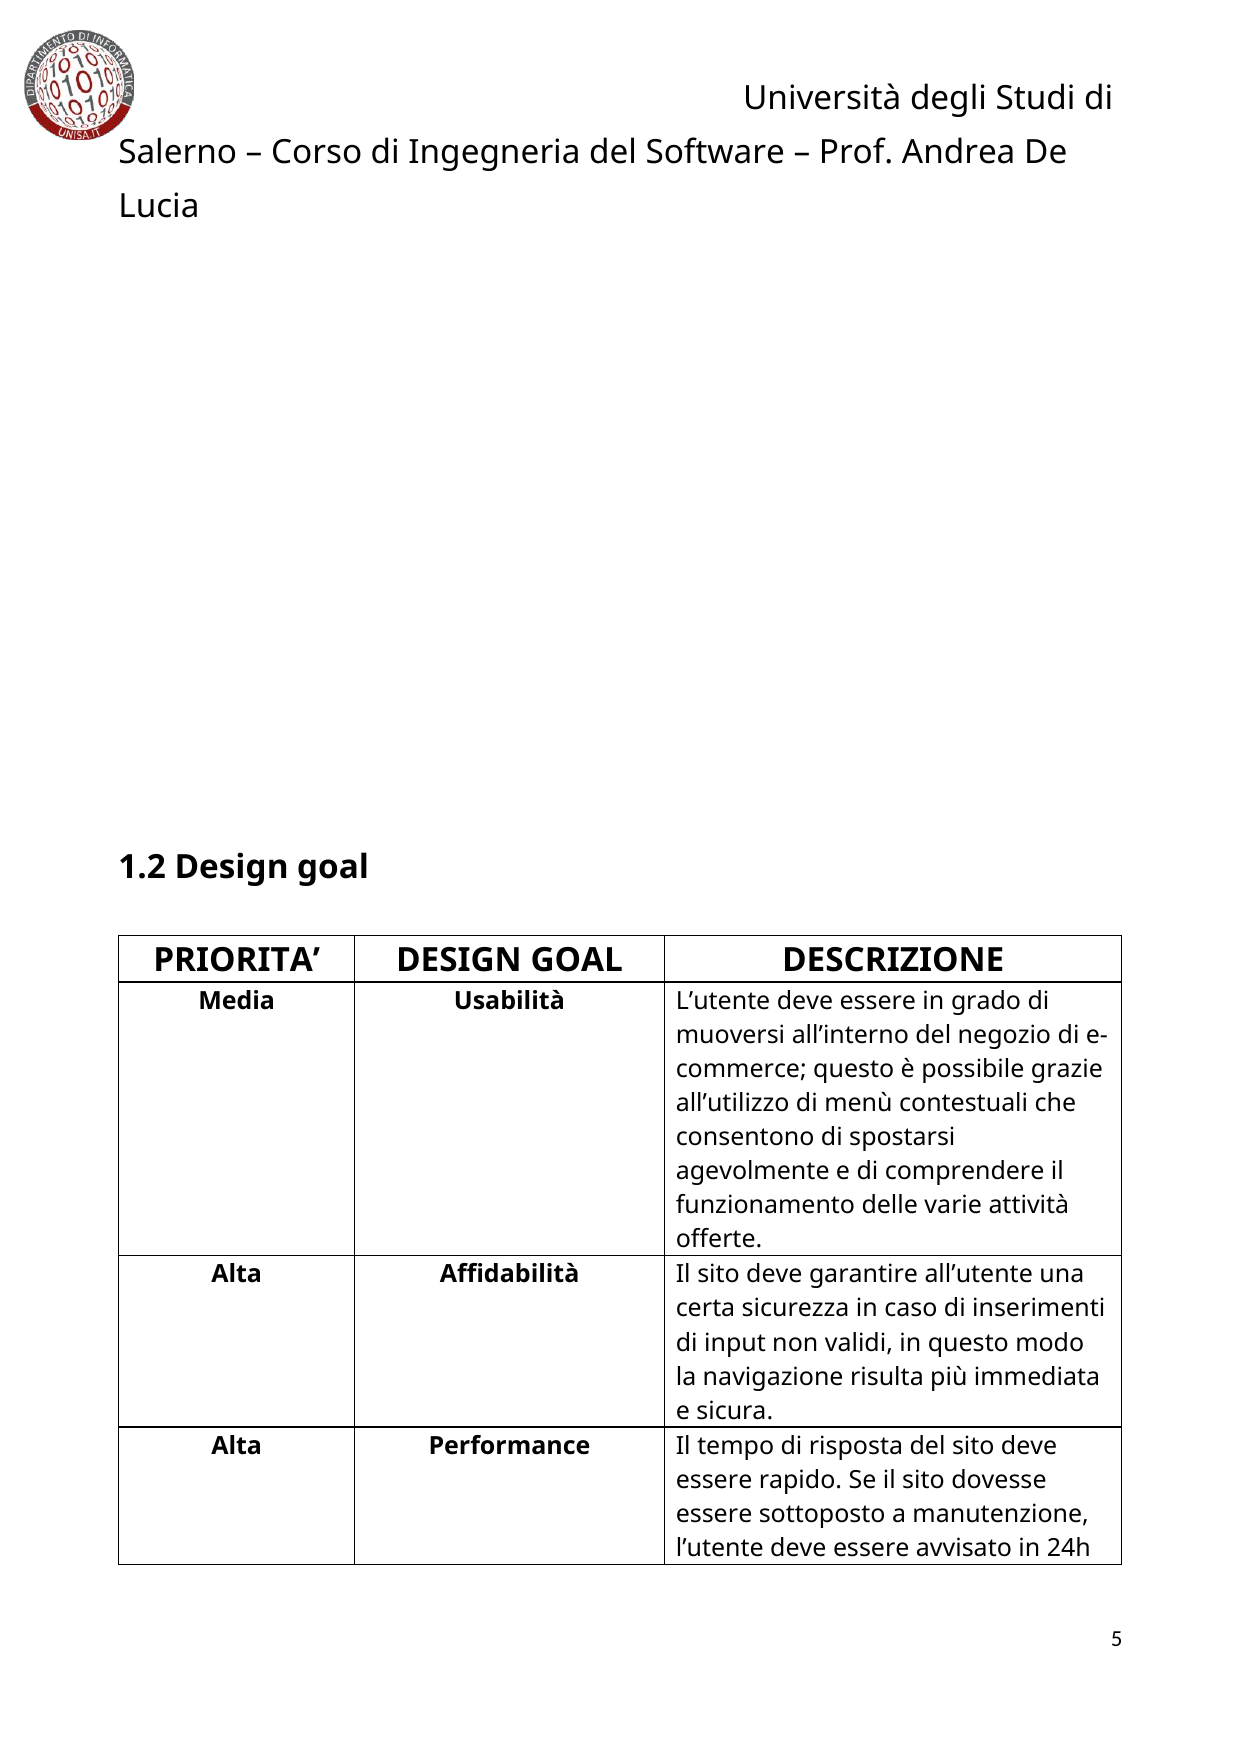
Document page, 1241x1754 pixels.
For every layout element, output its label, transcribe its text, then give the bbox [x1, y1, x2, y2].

table_cell Alta [119, 1256, 354, 1426]
table_header PRIORITA’ [119, 936, 354, 981]
table_header DESCRIZIONE [665, 936, 1121, 981]
table_cell Affidabilità [355, 1256, 664, 1426]
table_header DESIGN GOAL [355, 936, 664, 981]
table_cell Alta [119, 1428, 354, 1564]
table_cell Performance [355, 1428, 664, 1564]
text 1.2 Design goal [118, 843, 1122, 888]
table_cell Media [119, 983, 354, 1255]
table_cell L’utente deve essere in grado di muoversi all’interno del negozio di e-commerce; questo è possibile grazie all’utilizzo di menù contestuali che consentono di spostarsi agevolmente e di comprendere il funzionamento delle varie attività offerte. [665, 983, 1121, 1255]
table_cell Usabilità [355, 983, 664, 1255]
picture [24, 30, 134, 140]
